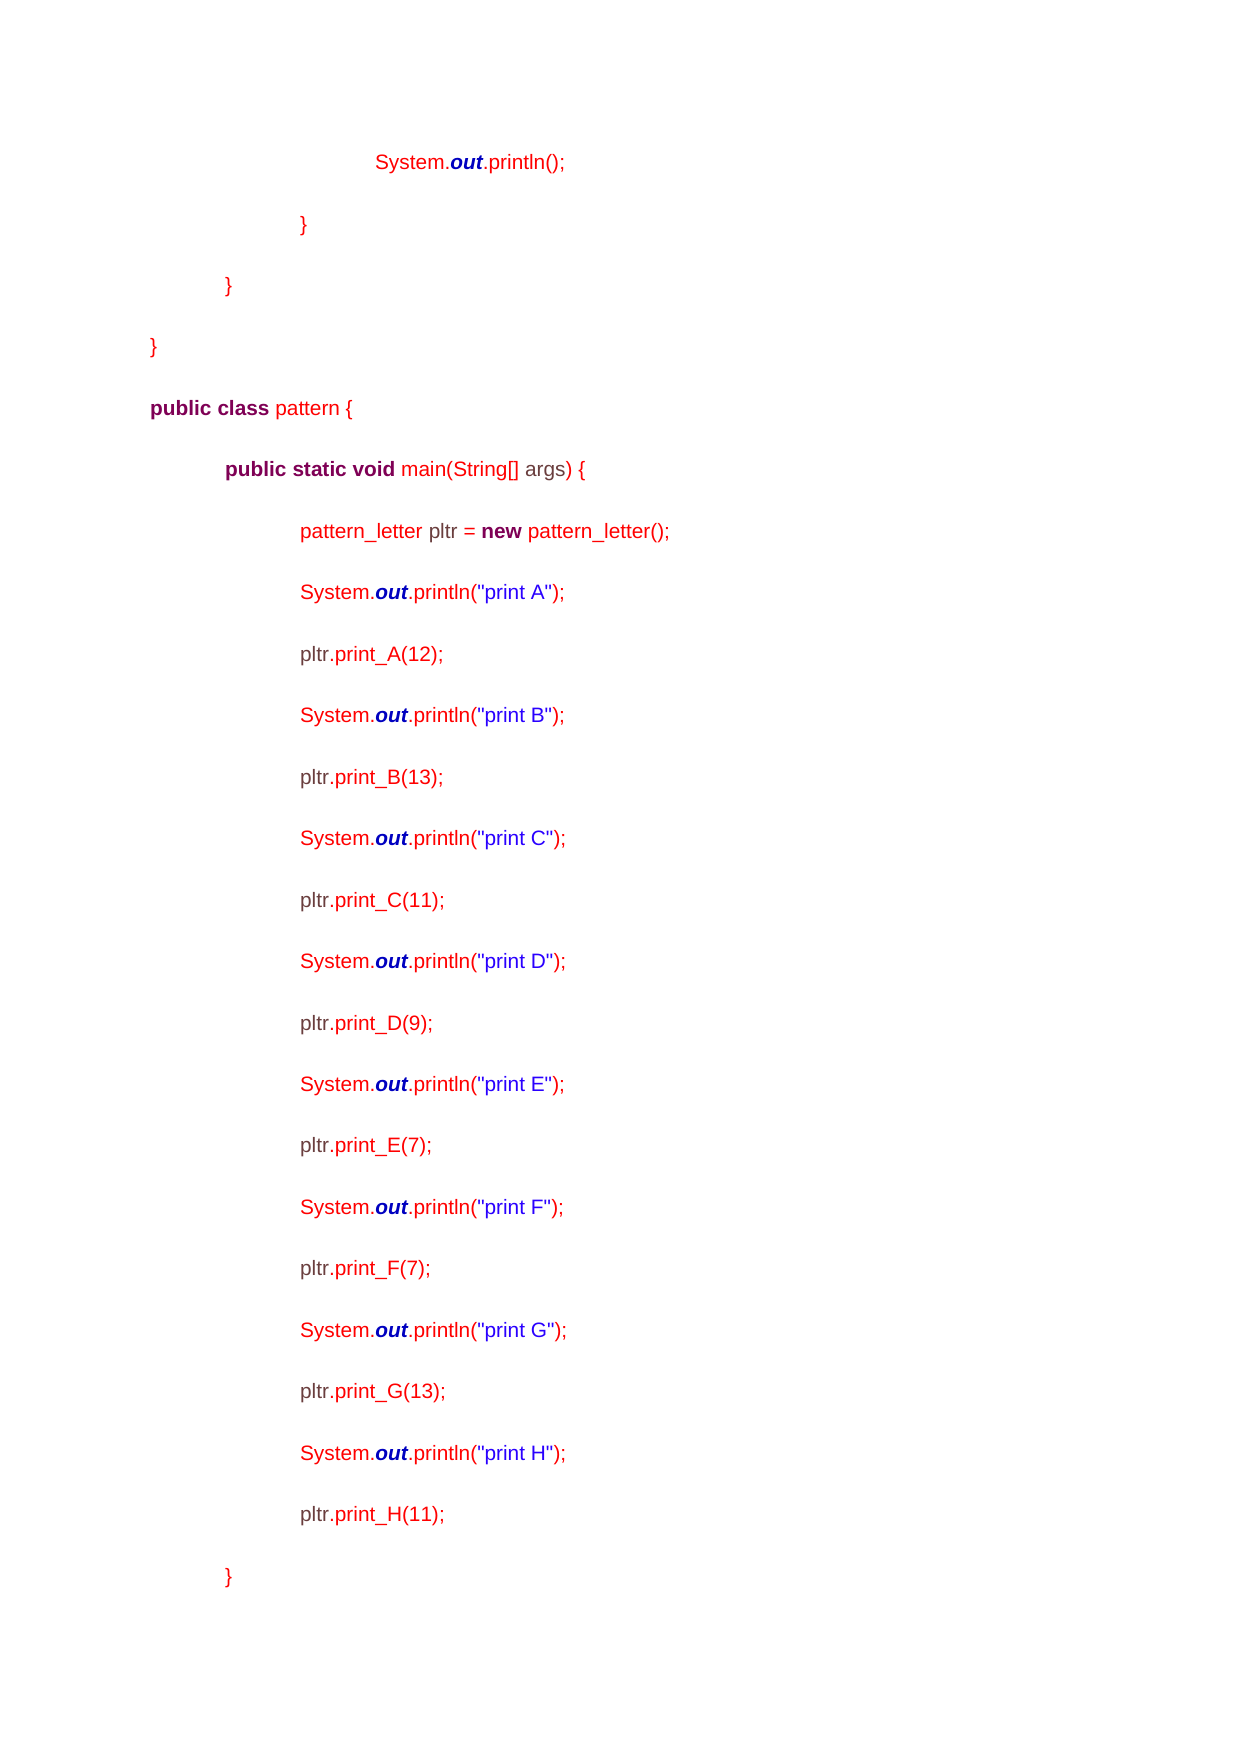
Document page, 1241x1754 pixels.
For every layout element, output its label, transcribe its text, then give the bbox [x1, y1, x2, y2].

text System.out.println("print F"); [150, 1195, 1090, 1219]
text public class pattern { [150, 396, 1090, 420]
text public static void main(String[] args) { [150, 457, 1090, 481]
text System.out.println("print A"); [150, 580, 1090, 604]
text pltr.print_C(11); [150, 887, 1090, 911]
text System.out.println("print C"); [150, 826, 1090, 850]
text pltr.print_F(7); [150, 1256, 1090, 1280]
text } [150, 273, 1090, 297]
text System.out.println("print D"); [150, 949, 1090, 973]
text System.out.println("print E"); [150, 1072, 1090, 1096]
text pltr.print_E(7); [150, 1133, 1090, 1157]
text pattern_letter pltr = new pattern_letter(); [150, 519, 1090, 543]
text System.out.println("print G"); [150, 1318, 1090, 1342]
text System.out.println("print H"); [150, 1441, 1090, 1464]
text pltr.print_G(13); [150, 1379, 1090, 1403]
text System.out.println(); [150, 150, 1090, 174]
text pltr.print_H(11); [150, 1502, 1090, 1526]
text pltr.print_A(12); [150, 642, 1090, 666]
text } [150, 211, 1090, 235]
text } [150, 1563, 1090, 1587]
text pltr.print_B(13); [150, 764, 1090, 788]
text } [150, 334, 1090, 358]
text System.out.println("print B"); [150, 703, 1090, 727]
text pltr.print_D(9); [150, 1010, 1090, 1034]
